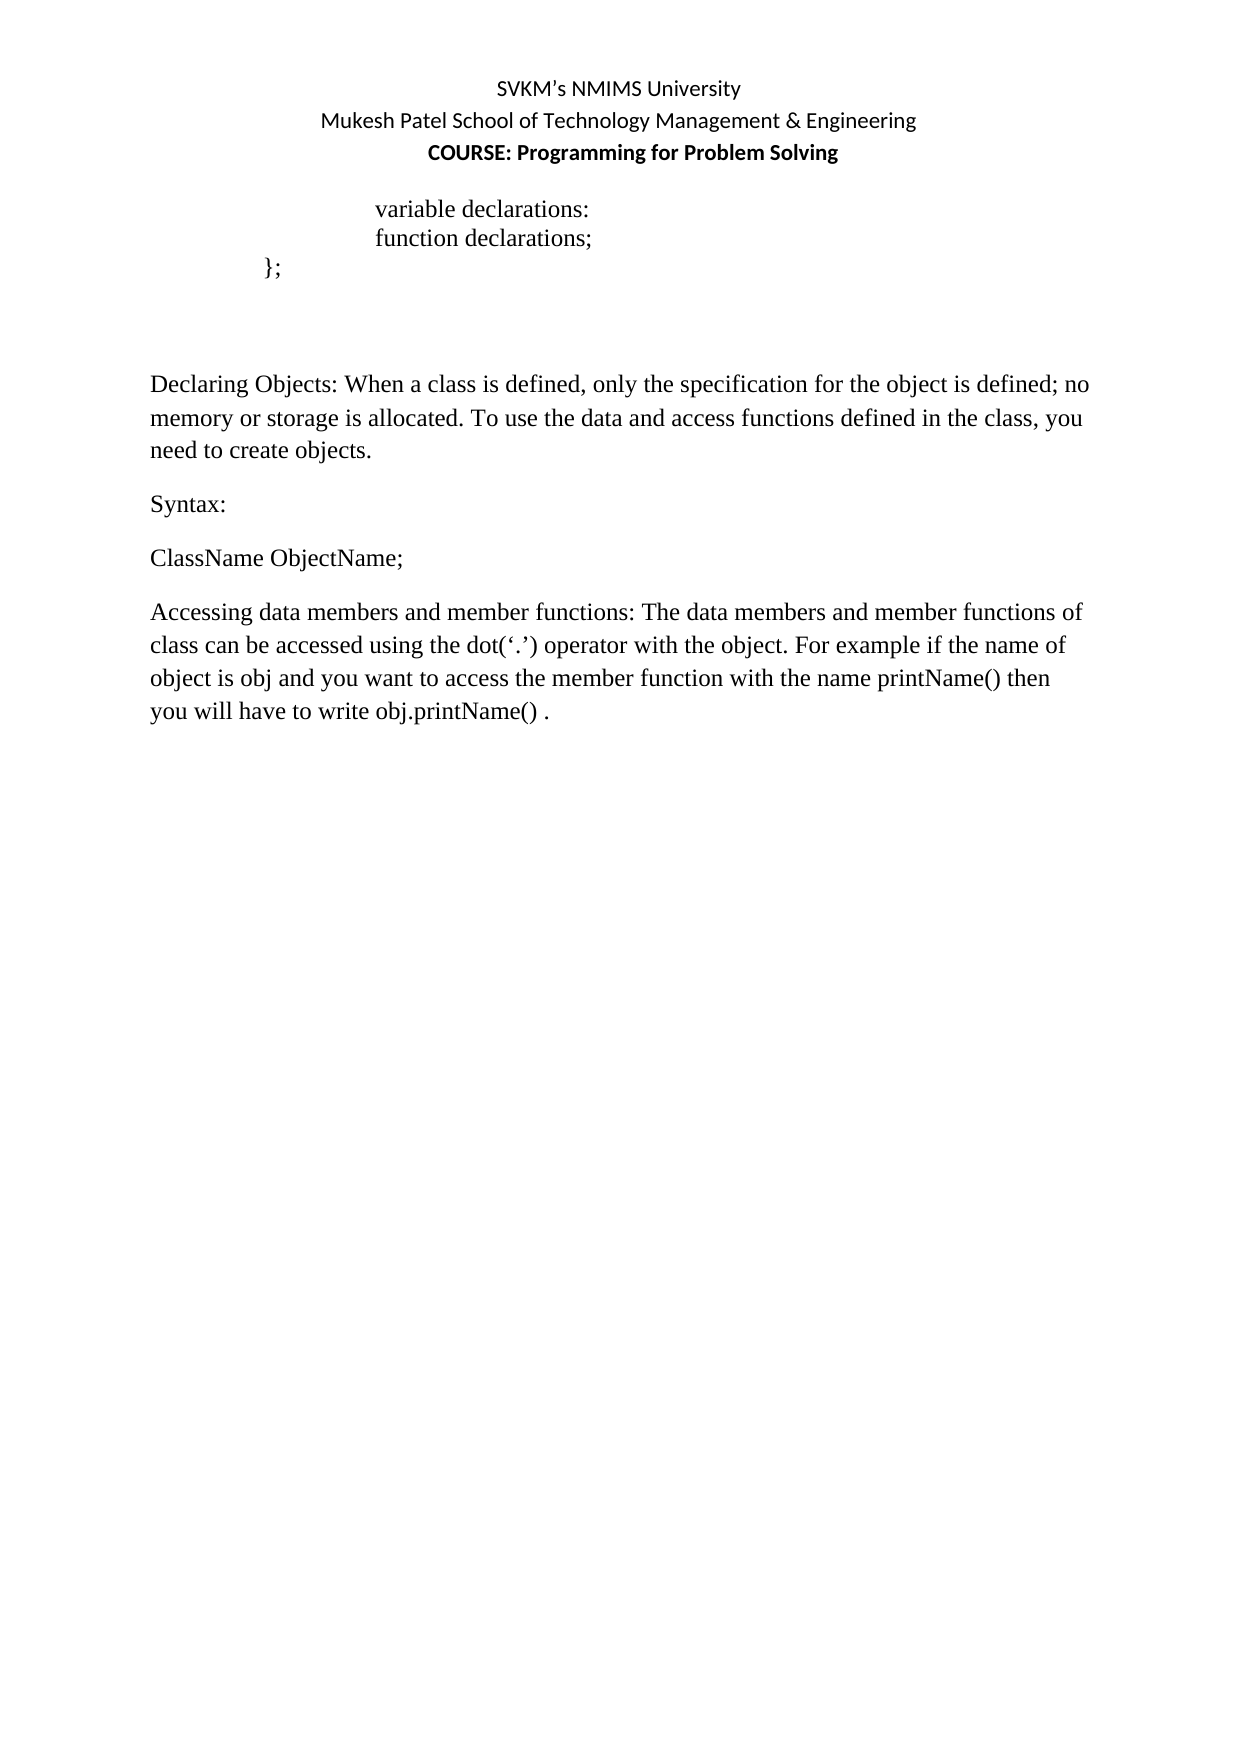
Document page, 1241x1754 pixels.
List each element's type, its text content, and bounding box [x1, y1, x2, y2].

text ClassName ObjectName; [150, 543, 1090, 572]
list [262, 194, 1090, 252]
list }; [262, 252, 1090, 280]
text Declaring Objects: When a class is defined, only the specification for the object is defined; no memory or storage is allocated. To use the data and access functions defined in the class, you need to create objects. [150, 369, 1090, 464]
text Accessing data members and member functions: The data members and member functions of class can be accessed using the dot(‘.’) operator with the object. For example if the name of object is obj and you want to access the member function with the name printName() then you will have to write obj.printName() . [150, 597, 1090, 725]
text Syntax: [150, 489, 1090, 518]
